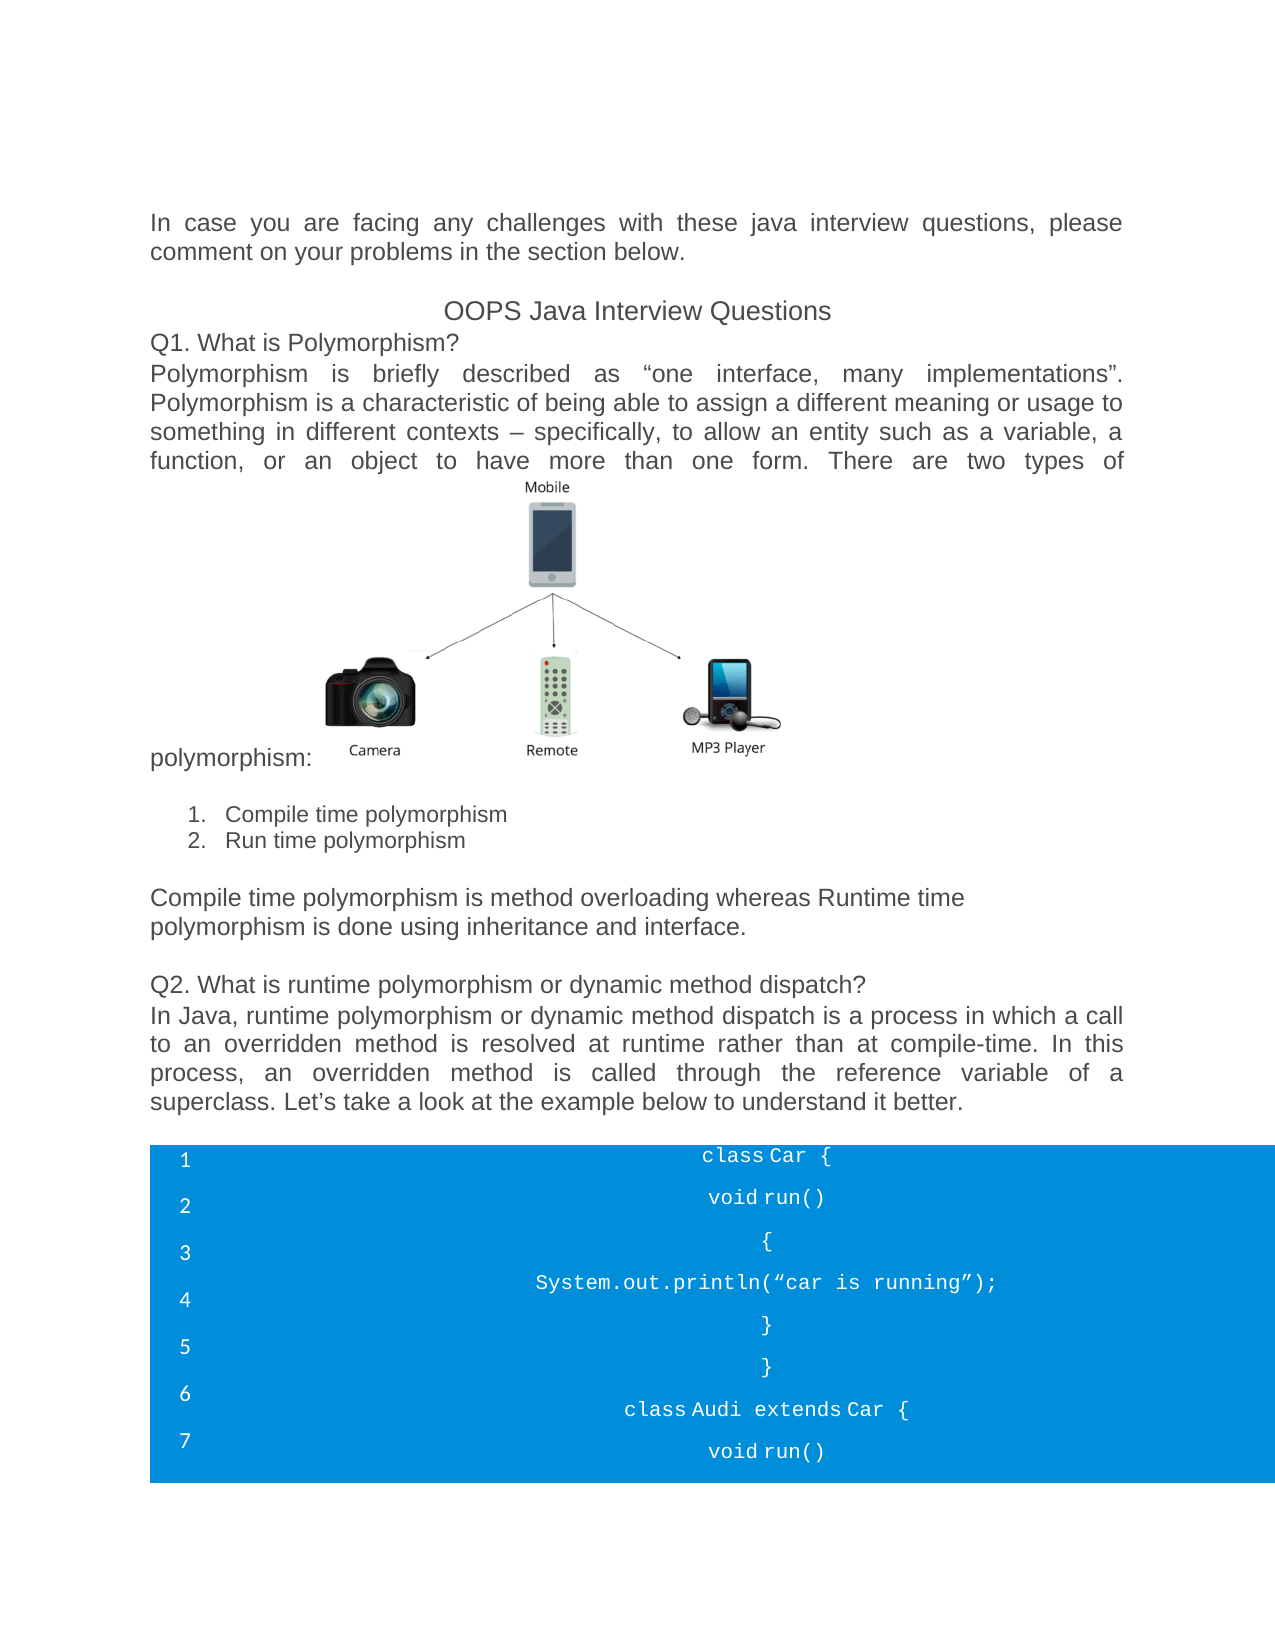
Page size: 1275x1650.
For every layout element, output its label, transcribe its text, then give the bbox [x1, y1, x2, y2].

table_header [150, 1145, 220, 1483]
picture [312, 474, 781, 767]
text In case you are facing any challenges with these java interview questions, please comment on your problems in the section below. [150, 208, 1125, 265]
list Compile time polymorphism [187, 801, 1125, 827]
subtitle Q1. What is Polymorphism? [150, 328, 1125, 357]
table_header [220, 1145, 1275, 1483]
text In Java, runtime polymorphism or dynamic method dispatch is a process in which a call to an overridden method is resolved at runtime rather than at compile-time. In this process, an overridden method is called through the reference variable of a superclass. Let’s take a look at the example below to understand it better. [150, 1001, 1125, 1116]
text Compile time polymorphism is method overloading whereas Runtime time polymorphism is done using inheritance and interface. [150, 883, 1125, 940]
list Run time polymorphism [187, 827, 1125, 854]
subtitle Q2. What is runtime polymorphism or dynamic method dispatch? [150, 969, 1125, 998]
subtitle OOPS Java Interview Questions [150, 294, 1125, 326]
